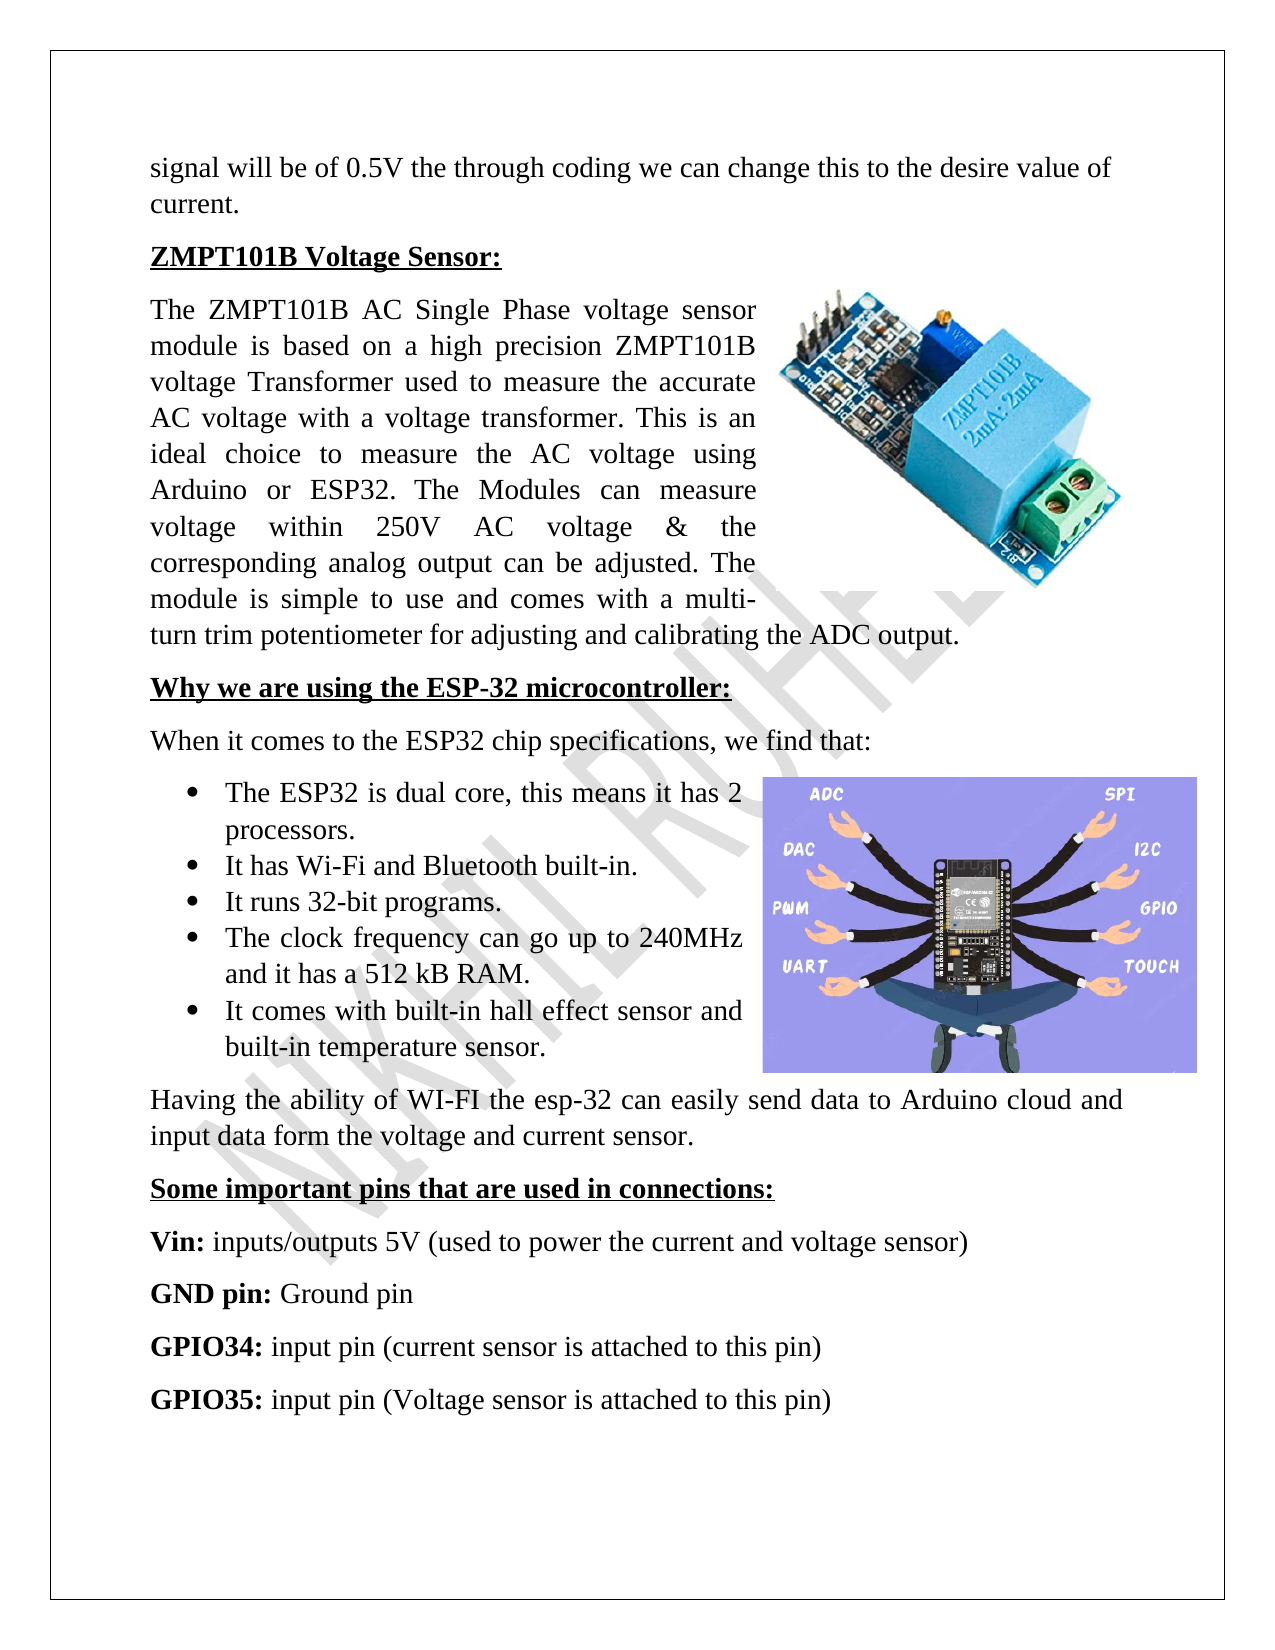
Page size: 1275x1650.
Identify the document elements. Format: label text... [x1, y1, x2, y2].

text signal will be of 0.5V the through coding we can change this to the desire value of current. [150, 150, 1125, 220]
text Why we are using the ESP-32 microcontroller: [150, 670, 1125, 703]
text GPIO35: input pin (Voltage sensor is attached to this pin) [150, 1382, 1125, 1416]
text When it comes to the ESP32 chip specifications, we find that: [150, 723, 1125, 756]
text GPIO34: input pin (current sensor is attached to this pin) [150, 1329, 1125, 1363]
list It has Wi-Fi and Bluetooth built-in. [187, 848, 762, 882]
text Vin: inputs/outputs 5V (used to power the current and voltage sensor) [150, 1224, 1125, 1257]
text ZMPT101B Voltage Sensor: [150, 239, 1125, 272]
text GND pin: Ground pin [150, 1276, 1125, 1310]
list The clock frequency can go up to 240MHz and it has a 512 kB RAM. [187, 920, 762, 990]
picture [762, 777, 1197, 1073]
list It comes with built-in hall effect sensor and built-in temperature sensor. [187, 993, 762, 1063]
text Some important pins that are used in connections: [150, 1171, 1125, 1204]
picture [775, 287, 1125, 591]
list It runs 32-bit programs. [187, 884, 762, 918]
list The ESP32 is dual core, this means it has 2 processors. [187, 776, 1125, 845]
text Having the ability of WI-FI the esp-32 can easily send data to Arduino cloud and input data form the voltage and current sensor. [150, 1082, 1125, 1152]
